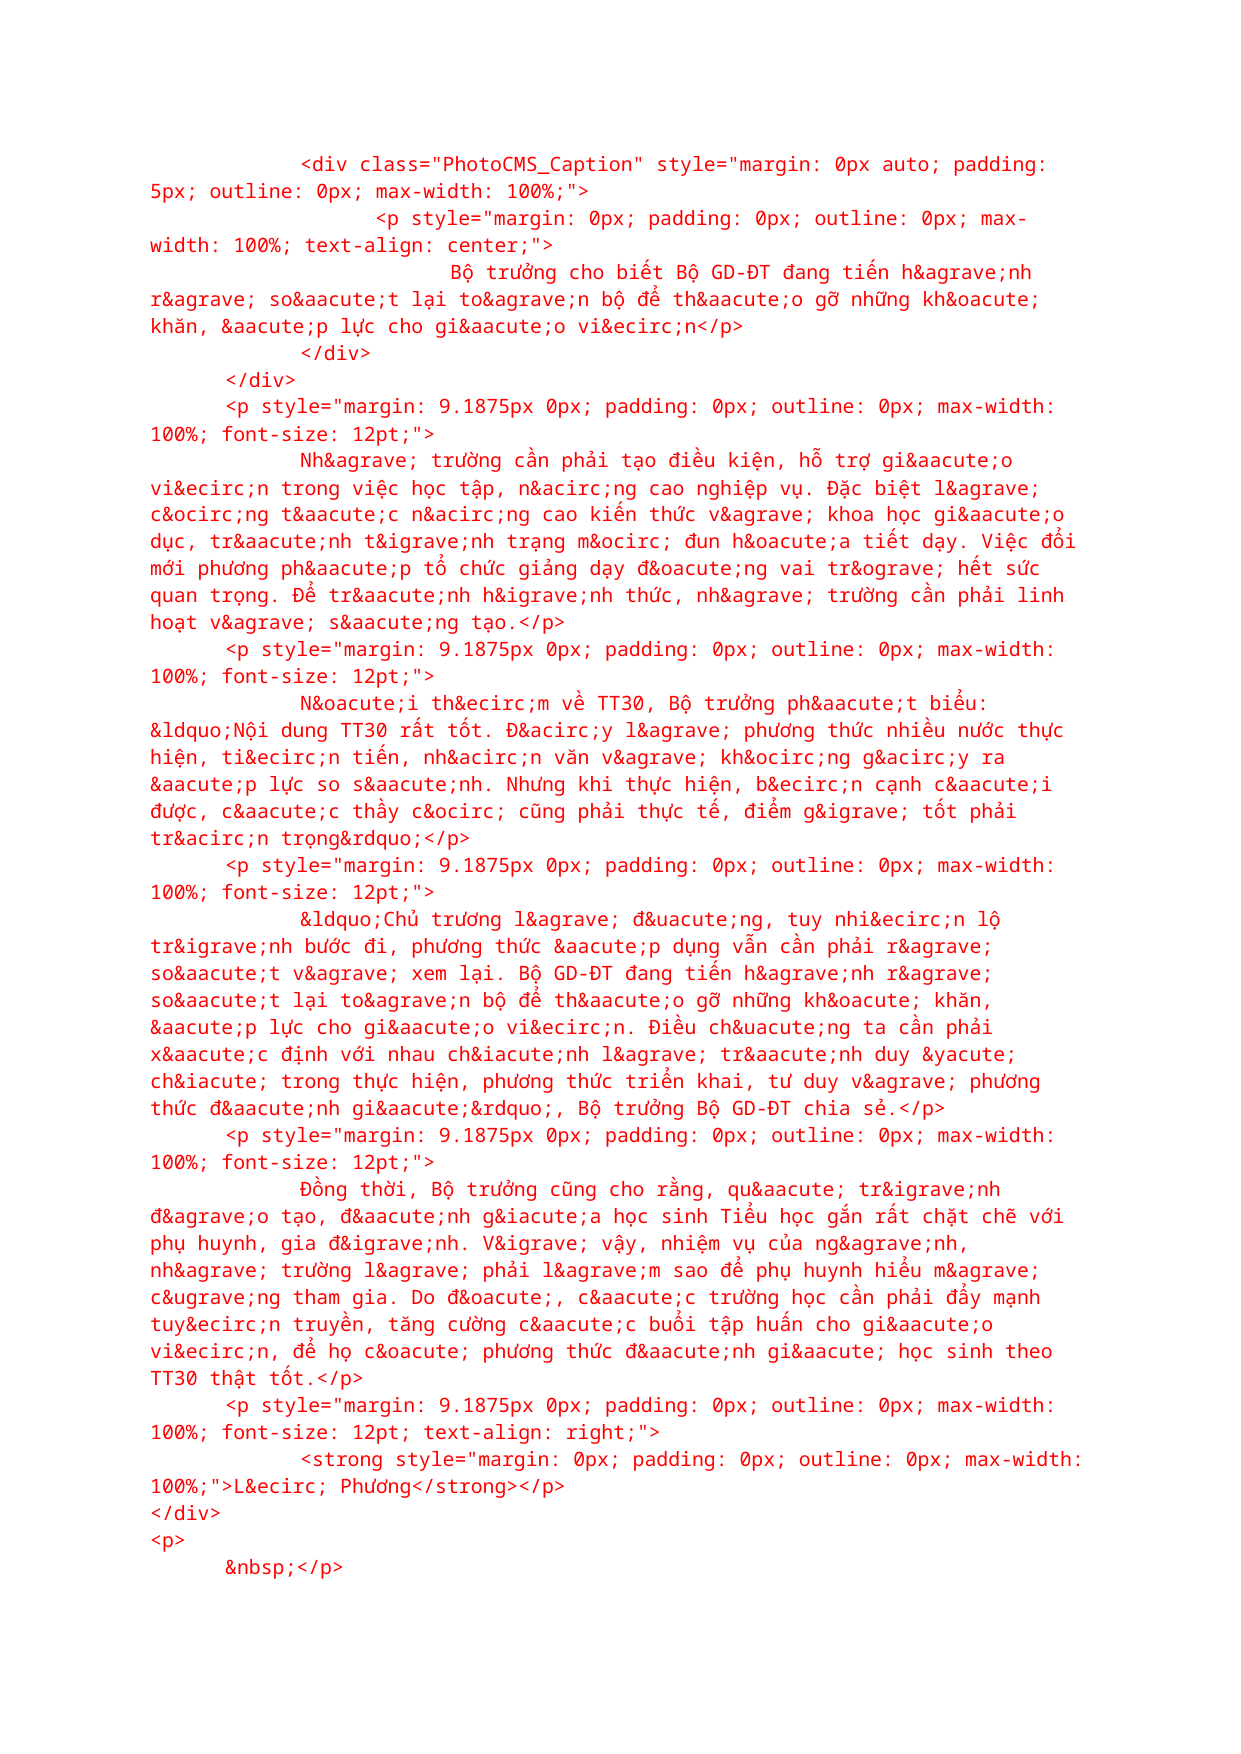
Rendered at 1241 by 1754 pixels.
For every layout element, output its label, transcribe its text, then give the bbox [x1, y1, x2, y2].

text &nbsp;</p> [150, 1553, 1090, 1580]
text <p style="margin: 9.1875px 0px; padding: 0px; outline: 0px; max-width: 100%; font-size: 12pt;"> [150, 393, 1090, 447]
text <p style="margin: 9.1875px 0px; padding: 0px; outline: 0px; max-width: 100%; font-size: 12pt;"> [150, 851, 1090, 905]
text </div> [150, 366, 1090, 393]
text Bộ trưởng cho biết Bộ GD-ĐT đang tiến h&agrave;nh r&agrave; so&aacute;t lại to&agrave;n bộ để th&aacute;o gỡ những kh&oacute; khăn, &aacute;p lực cho gi&aacute;o vi&ecirc;n</p> [150, 258, 1090, 339]
text Nh&agrave; trường cần phải tạo điều kiện, hỗ trợ gi&aacute;o vi&ecirc;n trong việc học tập, n&acirc;ng cao nghiệp vụ. Đặc biệt l&agrave; c&ocirc;ng t&aacute;c n&acirc;ng cao kiến thức v&agrave; khoa học gi&aacute;o dục, tr&aacute;nh t&igrave;nh trạng m&ocirc; đun h&oacute;a tiết dạy. Việc đổi mới phương ph&aacute;p tổ chức giảng dạy đ&oacute;ng vai tr&ograve; hết sức quan trọng. Để tr&aacute;nh h&igrave;nh thức, nh&agrave; trường cần phải linh hoạt v&agrave; s&aacute;ng tạo.</p> [150, 447, 1090, 636]
text <div class="PhotoCMS_Caption" style="margin: 0px auto; padding: 5px; outline: 0px; max-width: 100%;"> [150, 150, 1090, 204]
text </div> [150, 1499, 1090, 1526]
text </div> [150, 339, 1090, 366]
text <p style="margin: 0px; padding: 0px; outline: 0px; max-width: 100%; text-align: center;"> [150, 204, 1090, 258]
text <p style="margin: 9.1875px 0px; padding: 0px; outline: 0px; max-width: 100%; font-size: 12pt;"> [150, 636, 1090, 689]
text <p> [150, 1526, 1090, 1553]
text <strong style="margin: 0px; padding: 0px; outline: 0px; max-width: 100%;">L&ecirc; Phương</strong></p> [150, 1445, 1090, 1499]
text Đồng thời, Bộ trưởng cũng cho rằng, qu&aacute; tr&igrave;nh đ&agrave;o tạo, đ&aacute;nh g&iacute;a học sinh Tiểu học gắn rất chặt chẽ với phụ huynh, gia đ&igrave;nh. V&igrave; vậy, nhiệm vụ của ng&agrave;nh, nh&agrave; trường l&agrave; phải l&agrave;m sao để phụ huynh hiểu m&agrave; c&ugrave;ng tham gia. Do đ&oacute;, c&aacute;c trường học cần phải đẩy mạnh tuy&ecirc;n truyền, tăng cường c&aacute;c buổi tập huấn cho gi&aacute;o vi&ecirc;n, để họ c&oacute; phương thức đ&aacute;nh gi&aacute; học sinh theo TT30 thật tốt.</p> [150, 1175, 1090, 1391]
text &ldquo;Chủ trương l&agrave; đ&uacute;ng, tuy nhi&ecirc;n lộ tr&igrave;nh bước đi, phương thức &aacute;p dụng vẫn cần phải r&agrave; so&aacute;t v&agrave; xem lại. Bộ GD-ĐT đang tiến h&agrave;nh r&agrave; so&aacute;t lại to&agrave;n bộ để th&aacute;o gỡ những kh&oacute; khăn, &aacute;p lực cho gi&aacute;o vi&ecirc;n. Điều ch&uacute;ng ta cần phải x&aacute;c định với nhau ch&iacute;nh l&agrave; tr&aacute;nh duy &yacute; ch&iacute; trong thực hiện, phương thức triển khai, tư duy v&agrave; phương thức đ&aacute;nh gi&aacute;&rdquo;, Bộ trưởng Bộ GD-ĐT chia sẻ.</p> [150, 905, 1090, 1121]
text <p style="margin: 9.1875px 0px; padding: 0px; outline: 0px; max-width: 100%; font-size: 12pt; text-align: right;"> [150, 1391, 1090, 1445]
text N&oacute;i th&ecirc;m về TT30, Bộ trưởng ph&aacute;t biểu: &ldquo;Nội dung TT30 rất tốt. Đ&acirc;y l&agrave; phương thức nhiều nước thực hiện, ti&ecirc;n tiến, nh&acirc;n văn v&agrave; kh&ocirc;ng g&acirc;y ra &aacute;p lực so s&aacute;nh. Nhưng khi thực hiện, b&ecirc;n cạnh c&aacute;i được, c&aacute;c thầy c&ocirc; cũng phải thực tế, điểm g&igrave; tốt phải tr&acirc;n trọng&rdquo;</p> [150, 689, 1090, 851]
text <p style="margin: 9.1875px 0px; padding: 0px; outline: 0px; max-width: 100%; font-size: 12pt;"> [150, 1121, 1090, 1175]
